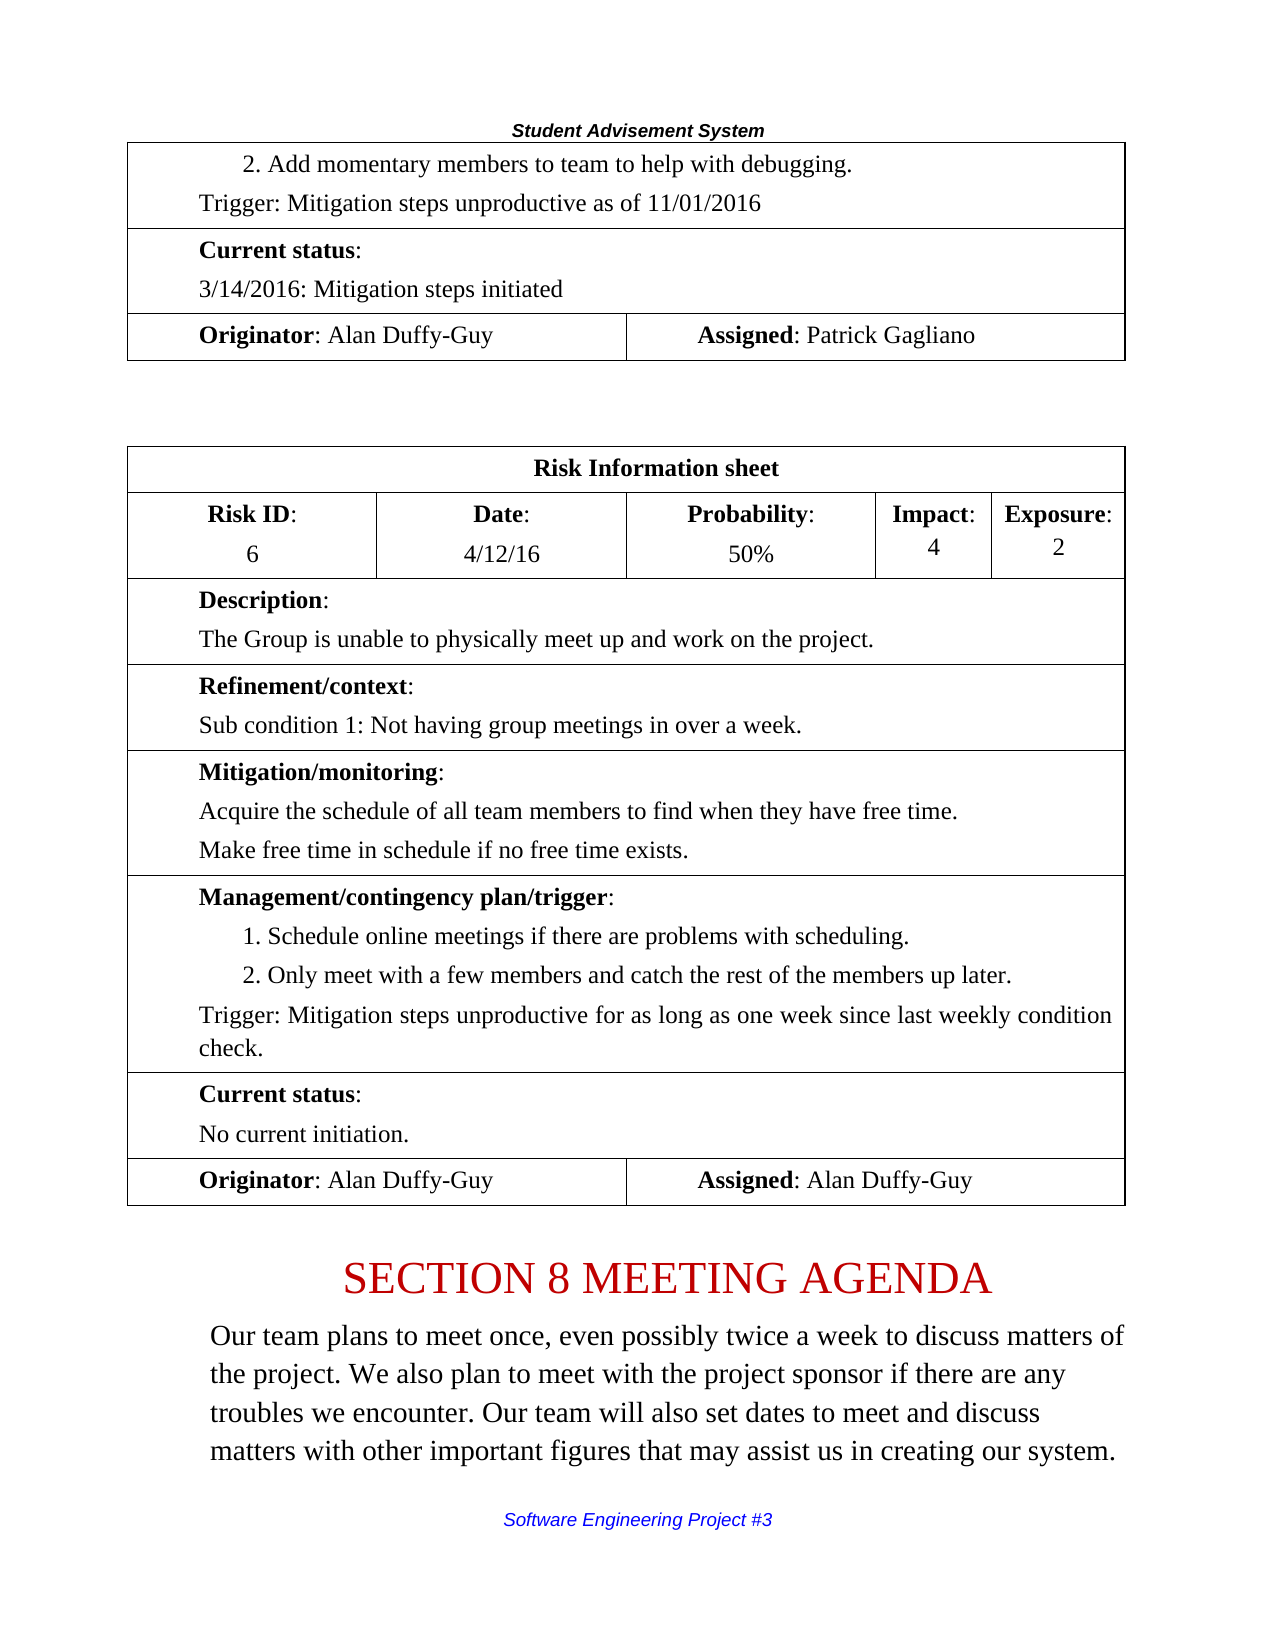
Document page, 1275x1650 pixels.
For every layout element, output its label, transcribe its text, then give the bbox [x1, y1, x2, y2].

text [210, 1318, 1125, 1467]
table_cell Current status: 3/14/2016: Mitigation steps initiated [128, 229, 1124, 313]
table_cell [128, 143, 1124, 227]
table_cell Originator: Alan Duffy-Guy [128, 314, 626, 360]
table_cell Refinement/context: Sub condition 1: Not having group meetings in over a week. [128, 665, 1124, 750]
table_cell Risk ID: 6 [128, 493, 376, 578]
table_cell Originator: Alan Duffy-Guy [128, 1159, 626, 1204]
table_cell Probability: 50% [627, 493, 875, 578]
table_cell Description: The Group is unable to physically meet up and work on the project. [128, 579, 1124, 664]
table_cell Date: 4/12/16 [377, 493, 626, 578]
table_cell Impact: 4 [876, 493, 991, 578]
table_cell Mitigation/monitoring: Acquire the schedule of all team members to find when they have free time. Make free time in schedule if no free time exists. [128, 751, 1124, 875]
table_header Risk Information sheet [128, 447, 1124, 492]
table_cell Assigned: Patrick Gagliano [627, 314, 1124, 360]
table_cell Assigned: Alan Duffy-Guy [627, 1159, 1124, 1204]
table_cell Current status: No current initiation. [128, 1073, 1124, 1158]
table_cell Management/contingency plan/trigger: 1. Schedule online meetings if there are problems with scheduling. 2. Only meet with a few members and catch the rest of the members up later. Trigger: Mitigation steps unproductive for as long as one week since last weekly condition check. [128, 876, 1124, 1072]
text SECTION 8 MEETING AGENDA [210, 1251, 1125, 1304]
table_cell Exposure: 2 [992, 493, 1124, 578]
